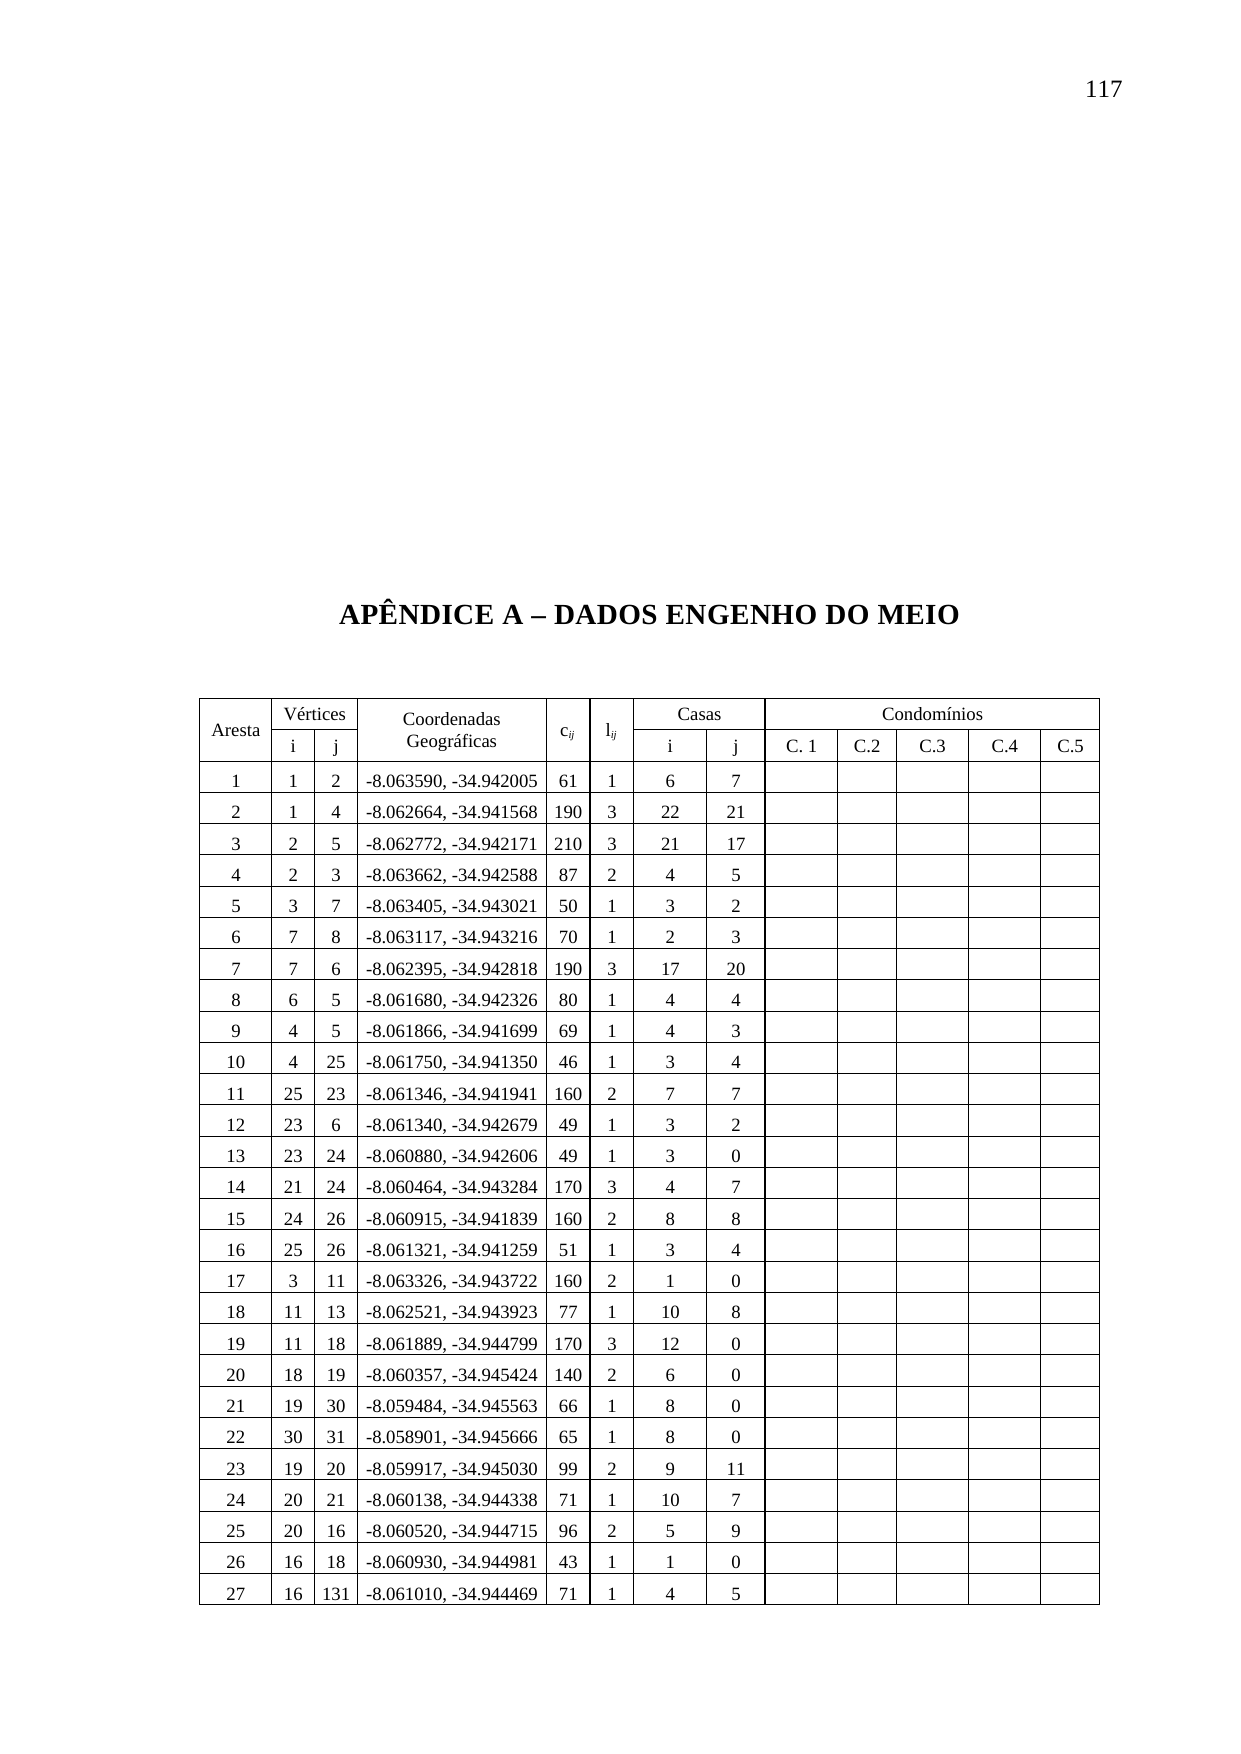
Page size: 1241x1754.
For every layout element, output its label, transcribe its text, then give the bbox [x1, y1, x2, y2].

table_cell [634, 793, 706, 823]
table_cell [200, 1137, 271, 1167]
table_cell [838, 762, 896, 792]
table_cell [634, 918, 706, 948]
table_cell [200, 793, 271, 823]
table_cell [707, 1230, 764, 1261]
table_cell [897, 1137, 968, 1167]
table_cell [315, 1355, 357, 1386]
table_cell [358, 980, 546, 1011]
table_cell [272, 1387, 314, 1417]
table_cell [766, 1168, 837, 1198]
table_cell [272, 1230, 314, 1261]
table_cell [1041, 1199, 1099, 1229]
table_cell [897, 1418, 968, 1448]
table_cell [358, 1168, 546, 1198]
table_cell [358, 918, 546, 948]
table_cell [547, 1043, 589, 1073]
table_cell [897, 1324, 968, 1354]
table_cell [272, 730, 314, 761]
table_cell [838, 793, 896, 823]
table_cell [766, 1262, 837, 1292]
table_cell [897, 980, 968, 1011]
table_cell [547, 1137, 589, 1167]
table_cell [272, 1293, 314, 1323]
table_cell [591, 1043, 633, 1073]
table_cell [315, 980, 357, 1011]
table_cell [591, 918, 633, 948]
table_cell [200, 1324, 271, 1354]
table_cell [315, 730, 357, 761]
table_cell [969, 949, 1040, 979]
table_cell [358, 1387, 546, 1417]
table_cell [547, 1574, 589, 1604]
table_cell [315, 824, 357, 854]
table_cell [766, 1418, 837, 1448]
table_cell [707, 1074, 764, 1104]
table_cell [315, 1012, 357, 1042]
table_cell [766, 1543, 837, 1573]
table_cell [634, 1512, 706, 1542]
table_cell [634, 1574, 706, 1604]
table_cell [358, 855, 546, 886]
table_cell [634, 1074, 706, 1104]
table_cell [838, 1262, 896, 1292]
text APÊNDICE A – DADOS ENGENHO DO MEIO [177, 597, 1122, 631]
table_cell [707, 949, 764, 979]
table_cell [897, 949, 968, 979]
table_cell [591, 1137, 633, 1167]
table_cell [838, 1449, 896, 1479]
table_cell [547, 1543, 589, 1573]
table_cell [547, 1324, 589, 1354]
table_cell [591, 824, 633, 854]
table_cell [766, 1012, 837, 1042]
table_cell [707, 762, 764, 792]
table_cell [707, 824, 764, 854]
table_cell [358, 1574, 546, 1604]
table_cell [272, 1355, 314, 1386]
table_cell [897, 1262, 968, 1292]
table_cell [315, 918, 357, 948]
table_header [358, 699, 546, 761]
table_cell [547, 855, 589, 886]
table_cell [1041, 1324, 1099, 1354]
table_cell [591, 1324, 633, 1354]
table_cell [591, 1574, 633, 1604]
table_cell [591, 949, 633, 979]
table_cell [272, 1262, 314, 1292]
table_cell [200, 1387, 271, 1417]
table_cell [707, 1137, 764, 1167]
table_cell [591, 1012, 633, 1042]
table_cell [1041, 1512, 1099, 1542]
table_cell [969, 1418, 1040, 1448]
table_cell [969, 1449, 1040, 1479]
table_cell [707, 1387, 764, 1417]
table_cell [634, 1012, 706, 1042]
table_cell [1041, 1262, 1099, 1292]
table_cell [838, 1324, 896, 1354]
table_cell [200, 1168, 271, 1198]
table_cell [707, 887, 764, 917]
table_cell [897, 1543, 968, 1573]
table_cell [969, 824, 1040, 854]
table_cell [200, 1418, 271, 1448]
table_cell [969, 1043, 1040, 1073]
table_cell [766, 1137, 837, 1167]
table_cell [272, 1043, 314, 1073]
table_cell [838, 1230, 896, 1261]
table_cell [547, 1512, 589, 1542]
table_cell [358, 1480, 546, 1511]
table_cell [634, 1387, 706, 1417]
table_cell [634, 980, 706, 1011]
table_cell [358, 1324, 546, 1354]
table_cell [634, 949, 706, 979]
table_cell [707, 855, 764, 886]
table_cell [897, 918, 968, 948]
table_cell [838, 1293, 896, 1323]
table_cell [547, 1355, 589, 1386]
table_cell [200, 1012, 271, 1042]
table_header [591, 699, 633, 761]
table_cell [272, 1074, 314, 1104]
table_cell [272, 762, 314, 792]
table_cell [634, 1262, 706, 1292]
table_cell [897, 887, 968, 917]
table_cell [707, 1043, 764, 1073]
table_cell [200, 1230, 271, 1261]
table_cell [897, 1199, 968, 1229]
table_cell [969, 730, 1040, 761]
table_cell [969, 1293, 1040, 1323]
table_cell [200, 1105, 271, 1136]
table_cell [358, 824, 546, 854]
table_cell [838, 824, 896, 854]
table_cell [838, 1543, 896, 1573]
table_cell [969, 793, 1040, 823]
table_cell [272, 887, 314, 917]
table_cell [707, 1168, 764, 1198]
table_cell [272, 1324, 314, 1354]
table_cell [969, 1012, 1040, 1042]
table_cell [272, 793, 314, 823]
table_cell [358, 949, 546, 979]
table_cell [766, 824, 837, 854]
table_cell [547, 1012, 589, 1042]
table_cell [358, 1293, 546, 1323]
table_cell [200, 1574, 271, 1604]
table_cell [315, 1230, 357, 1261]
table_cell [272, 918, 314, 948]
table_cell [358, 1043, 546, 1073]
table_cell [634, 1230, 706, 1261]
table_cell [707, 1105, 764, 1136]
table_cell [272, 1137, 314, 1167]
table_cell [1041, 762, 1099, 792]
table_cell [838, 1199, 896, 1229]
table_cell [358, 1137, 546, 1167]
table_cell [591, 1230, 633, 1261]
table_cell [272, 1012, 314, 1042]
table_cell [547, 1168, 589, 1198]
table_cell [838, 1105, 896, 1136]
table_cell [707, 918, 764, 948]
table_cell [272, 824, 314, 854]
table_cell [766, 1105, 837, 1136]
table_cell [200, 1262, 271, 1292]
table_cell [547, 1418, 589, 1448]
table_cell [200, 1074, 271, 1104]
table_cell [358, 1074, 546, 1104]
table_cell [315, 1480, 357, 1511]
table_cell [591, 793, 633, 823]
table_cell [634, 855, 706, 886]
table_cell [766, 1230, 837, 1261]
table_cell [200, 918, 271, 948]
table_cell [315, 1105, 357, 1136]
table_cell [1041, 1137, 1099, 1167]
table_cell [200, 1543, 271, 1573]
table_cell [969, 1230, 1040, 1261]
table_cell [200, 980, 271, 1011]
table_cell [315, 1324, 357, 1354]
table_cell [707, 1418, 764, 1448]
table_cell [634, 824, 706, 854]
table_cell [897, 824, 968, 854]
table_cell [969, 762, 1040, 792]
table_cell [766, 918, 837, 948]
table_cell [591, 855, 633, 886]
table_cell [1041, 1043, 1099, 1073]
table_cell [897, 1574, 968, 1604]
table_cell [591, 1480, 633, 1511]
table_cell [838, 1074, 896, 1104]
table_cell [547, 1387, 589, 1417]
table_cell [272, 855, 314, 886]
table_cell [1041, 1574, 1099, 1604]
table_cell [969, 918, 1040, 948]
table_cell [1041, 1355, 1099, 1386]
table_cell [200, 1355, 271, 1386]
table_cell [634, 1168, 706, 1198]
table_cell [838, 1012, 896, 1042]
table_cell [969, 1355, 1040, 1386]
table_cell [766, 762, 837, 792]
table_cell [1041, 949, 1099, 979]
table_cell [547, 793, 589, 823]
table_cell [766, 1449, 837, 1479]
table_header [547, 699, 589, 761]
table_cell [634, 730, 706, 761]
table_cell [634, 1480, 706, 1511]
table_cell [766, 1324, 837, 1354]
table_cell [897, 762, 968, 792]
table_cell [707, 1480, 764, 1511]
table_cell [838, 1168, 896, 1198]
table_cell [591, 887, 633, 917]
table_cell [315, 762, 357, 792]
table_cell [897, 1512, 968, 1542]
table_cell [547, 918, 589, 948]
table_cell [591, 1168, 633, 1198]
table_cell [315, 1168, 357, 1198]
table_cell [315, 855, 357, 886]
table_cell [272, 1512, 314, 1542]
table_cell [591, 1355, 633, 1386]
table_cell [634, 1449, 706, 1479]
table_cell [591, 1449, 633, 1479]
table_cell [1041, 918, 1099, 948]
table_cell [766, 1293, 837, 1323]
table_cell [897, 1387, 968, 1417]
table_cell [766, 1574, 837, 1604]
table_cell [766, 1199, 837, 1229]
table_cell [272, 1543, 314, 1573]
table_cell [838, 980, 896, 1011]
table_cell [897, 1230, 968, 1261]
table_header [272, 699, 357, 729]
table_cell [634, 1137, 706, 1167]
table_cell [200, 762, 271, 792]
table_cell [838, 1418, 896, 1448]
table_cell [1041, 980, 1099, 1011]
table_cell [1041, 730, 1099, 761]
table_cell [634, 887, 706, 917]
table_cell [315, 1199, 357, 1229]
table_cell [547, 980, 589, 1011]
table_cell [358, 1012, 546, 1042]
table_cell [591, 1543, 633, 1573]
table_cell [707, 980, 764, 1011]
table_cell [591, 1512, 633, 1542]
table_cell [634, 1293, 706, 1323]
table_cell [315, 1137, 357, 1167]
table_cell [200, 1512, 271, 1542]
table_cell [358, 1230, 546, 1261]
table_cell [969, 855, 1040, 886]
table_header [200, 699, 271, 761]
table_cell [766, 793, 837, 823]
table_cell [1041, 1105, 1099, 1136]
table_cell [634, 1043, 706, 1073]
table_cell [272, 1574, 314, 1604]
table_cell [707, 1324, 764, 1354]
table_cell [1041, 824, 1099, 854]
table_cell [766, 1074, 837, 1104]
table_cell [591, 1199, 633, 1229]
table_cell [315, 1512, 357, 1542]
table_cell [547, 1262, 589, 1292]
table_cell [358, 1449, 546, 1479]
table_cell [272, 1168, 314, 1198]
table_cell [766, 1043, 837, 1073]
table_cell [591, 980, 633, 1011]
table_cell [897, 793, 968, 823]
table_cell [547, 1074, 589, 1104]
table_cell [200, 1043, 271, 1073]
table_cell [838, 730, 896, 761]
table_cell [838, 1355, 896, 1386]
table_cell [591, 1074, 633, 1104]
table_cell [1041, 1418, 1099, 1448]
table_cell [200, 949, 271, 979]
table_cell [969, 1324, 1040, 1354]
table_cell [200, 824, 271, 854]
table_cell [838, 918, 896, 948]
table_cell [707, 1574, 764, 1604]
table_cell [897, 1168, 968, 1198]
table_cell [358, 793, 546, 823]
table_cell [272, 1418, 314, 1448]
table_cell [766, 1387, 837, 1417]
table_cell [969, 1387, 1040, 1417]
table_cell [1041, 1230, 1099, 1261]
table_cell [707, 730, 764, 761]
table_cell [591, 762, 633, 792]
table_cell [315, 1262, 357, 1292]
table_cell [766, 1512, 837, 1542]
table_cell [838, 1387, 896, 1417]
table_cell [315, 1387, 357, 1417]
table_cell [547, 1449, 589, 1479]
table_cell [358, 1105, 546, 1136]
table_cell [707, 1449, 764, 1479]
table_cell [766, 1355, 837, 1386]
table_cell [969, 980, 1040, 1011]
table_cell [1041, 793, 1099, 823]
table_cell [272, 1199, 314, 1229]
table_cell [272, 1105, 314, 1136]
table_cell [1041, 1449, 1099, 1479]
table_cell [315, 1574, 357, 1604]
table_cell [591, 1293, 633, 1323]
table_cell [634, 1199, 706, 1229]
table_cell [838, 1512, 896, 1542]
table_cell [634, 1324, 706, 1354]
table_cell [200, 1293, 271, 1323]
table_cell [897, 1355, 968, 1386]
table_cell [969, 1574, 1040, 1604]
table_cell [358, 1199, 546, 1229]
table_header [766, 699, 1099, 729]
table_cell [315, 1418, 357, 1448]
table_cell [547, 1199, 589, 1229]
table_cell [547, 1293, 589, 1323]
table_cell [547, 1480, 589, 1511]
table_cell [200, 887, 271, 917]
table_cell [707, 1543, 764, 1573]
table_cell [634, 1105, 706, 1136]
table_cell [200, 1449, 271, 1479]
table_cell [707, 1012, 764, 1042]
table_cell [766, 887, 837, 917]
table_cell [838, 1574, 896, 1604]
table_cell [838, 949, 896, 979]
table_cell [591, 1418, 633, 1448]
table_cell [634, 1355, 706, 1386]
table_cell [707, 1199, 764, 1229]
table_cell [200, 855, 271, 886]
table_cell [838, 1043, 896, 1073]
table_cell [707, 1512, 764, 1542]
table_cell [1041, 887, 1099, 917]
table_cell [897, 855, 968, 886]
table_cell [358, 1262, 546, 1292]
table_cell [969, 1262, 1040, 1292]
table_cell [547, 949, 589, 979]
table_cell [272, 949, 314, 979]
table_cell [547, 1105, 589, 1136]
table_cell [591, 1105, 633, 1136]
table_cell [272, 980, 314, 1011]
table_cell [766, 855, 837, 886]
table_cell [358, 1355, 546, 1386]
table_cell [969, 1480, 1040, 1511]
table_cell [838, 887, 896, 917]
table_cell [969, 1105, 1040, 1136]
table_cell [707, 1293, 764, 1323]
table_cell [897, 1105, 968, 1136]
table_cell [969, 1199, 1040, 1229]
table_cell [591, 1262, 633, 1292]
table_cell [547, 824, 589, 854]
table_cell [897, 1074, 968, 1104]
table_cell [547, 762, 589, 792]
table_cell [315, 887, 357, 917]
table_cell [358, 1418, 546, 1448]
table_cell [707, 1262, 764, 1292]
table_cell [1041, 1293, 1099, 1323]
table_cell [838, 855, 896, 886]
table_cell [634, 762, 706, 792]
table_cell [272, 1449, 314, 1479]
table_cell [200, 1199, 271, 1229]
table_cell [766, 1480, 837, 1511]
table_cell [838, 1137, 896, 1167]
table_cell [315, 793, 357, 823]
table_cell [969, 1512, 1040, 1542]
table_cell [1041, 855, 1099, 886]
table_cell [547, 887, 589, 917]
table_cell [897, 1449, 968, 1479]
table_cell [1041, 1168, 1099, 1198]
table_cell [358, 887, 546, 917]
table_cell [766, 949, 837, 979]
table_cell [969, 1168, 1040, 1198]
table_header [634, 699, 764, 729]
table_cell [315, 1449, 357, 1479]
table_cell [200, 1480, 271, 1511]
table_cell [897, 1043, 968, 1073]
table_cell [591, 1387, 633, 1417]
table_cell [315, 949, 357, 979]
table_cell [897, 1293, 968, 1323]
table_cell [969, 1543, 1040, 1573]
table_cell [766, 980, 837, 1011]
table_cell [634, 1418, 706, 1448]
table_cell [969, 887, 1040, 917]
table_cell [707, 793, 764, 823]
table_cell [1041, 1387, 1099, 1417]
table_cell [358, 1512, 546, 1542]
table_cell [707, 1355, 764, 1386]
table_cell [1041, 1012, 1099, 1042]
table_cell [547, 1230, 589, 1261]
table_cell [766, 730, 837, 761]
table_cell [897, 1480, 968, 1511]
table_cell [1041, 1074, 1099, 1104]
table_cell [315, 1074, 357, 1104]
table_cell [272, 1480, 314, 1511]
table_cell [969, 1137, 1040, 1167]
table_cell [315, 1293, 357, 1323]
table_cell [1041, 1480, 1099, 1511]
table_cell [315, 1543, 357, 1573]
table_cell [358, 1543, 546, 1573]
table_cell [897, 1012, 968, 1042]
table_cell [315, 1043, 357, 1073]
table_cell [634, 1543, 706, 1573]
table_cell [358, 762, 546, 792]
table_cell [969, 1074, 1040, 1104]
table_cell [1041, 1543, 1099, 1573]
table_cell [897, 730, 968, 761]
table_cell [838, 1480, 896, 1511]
